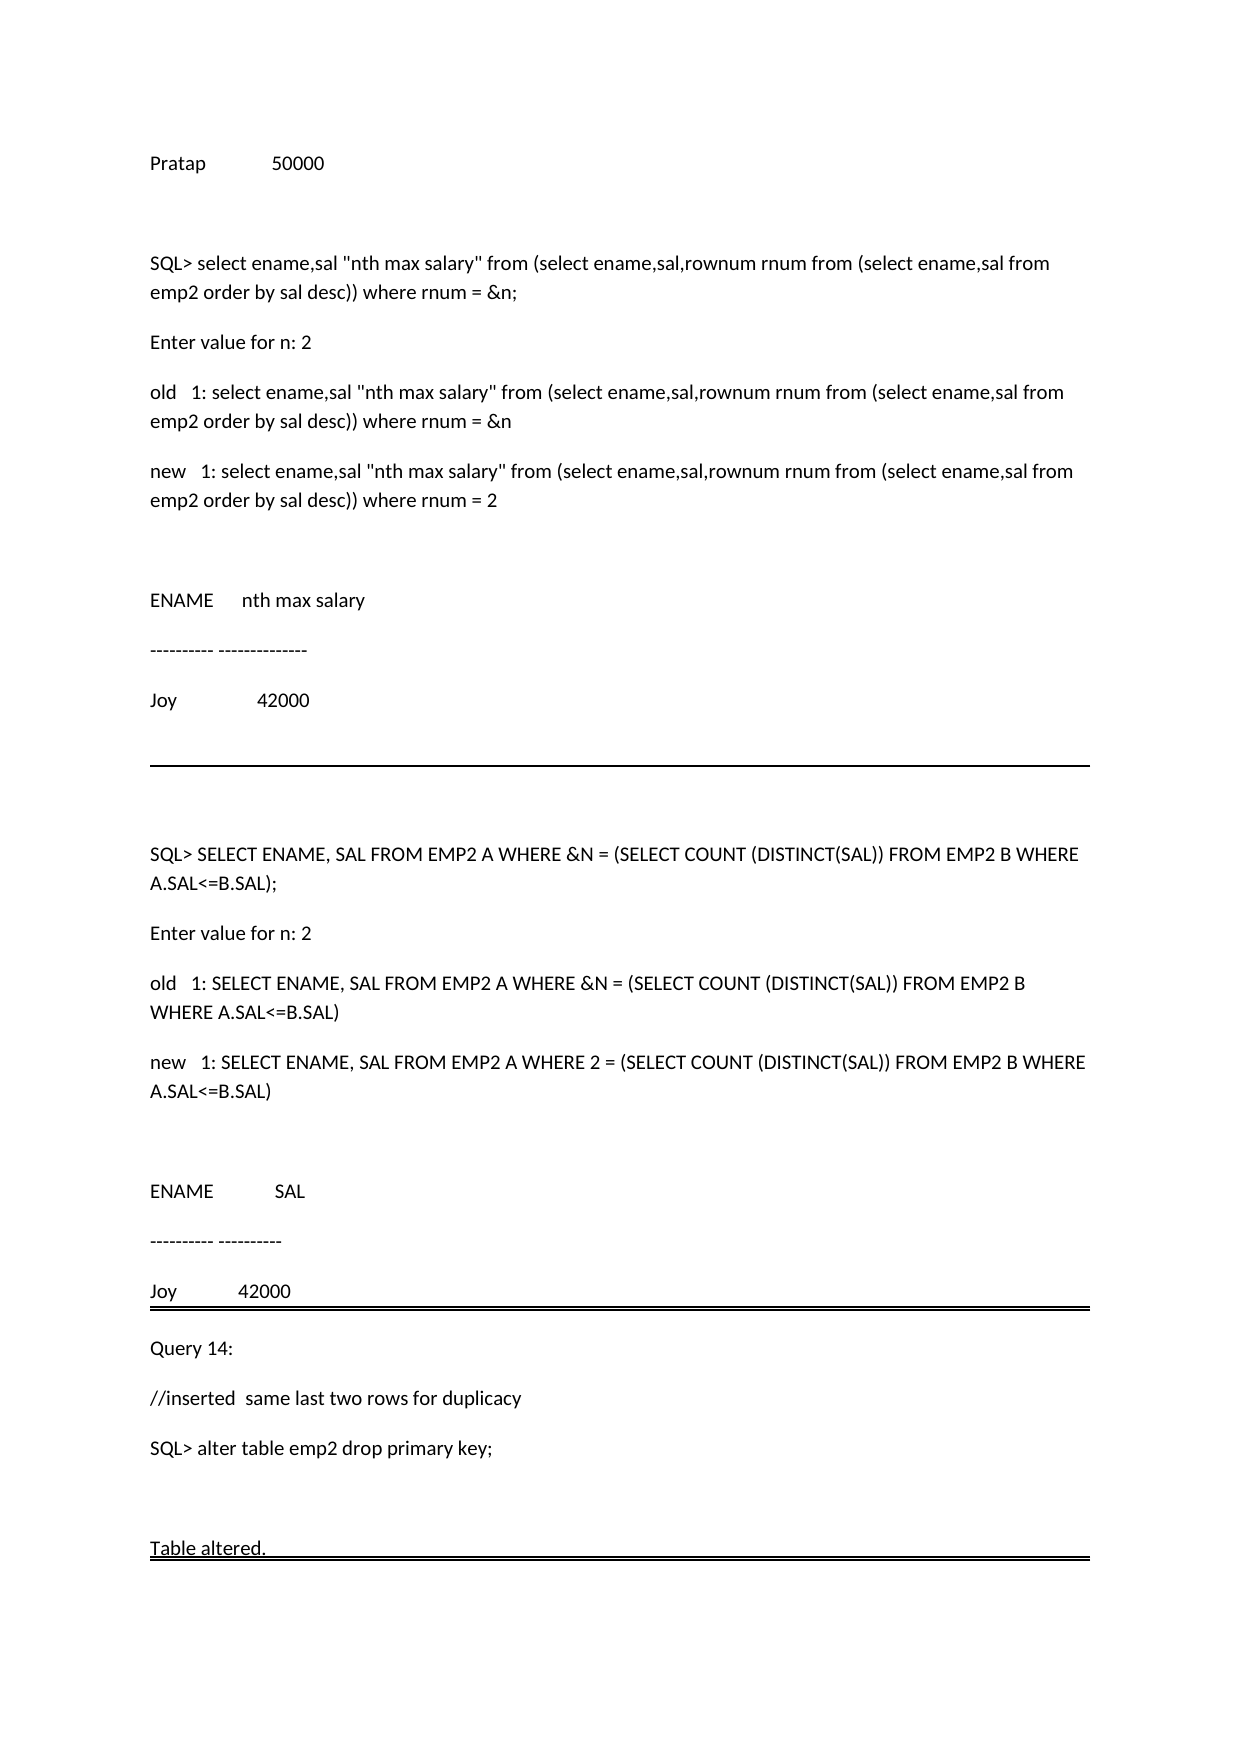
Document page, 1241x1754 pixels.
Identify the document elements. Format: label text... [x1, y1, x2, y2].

text old 1: SELECT ENAME, SAL FROM EMP2 A WHERE &N = (SELECT COUNT (DISTINCT(SAL)) FROM EMP2 B WHERE A.SAL<=B.SAL) [150, 970, 1090, 1025]
text Table altered. [150, 1535, 1090, 1556]
text Enter value for n: 2 [150, 329, 1090, 354]
text Query 14: [150, 1335, 1090, 1361]
text ---------- ---------- [150, 1229, 1090, 1254]
text //inserted same last two rows for duplicacy [150, 1385, 1090, 1411]
text ---------- -------------- [150, 637, 1090, 663]
text ENAME SAL [150, 1179, 1090, 1204]
text SQL> SELECT ENAME, SAL FROM EMP2 A WHERE &N = (SELECT COUNT (DISTINCT(SAL)) FROM EMP2 B WHERE A.SAL<=B.SAL); [150, 841, 1090, 896]
text old 1: select ename,sal "nth max salary" from (select ename,sal,rownum rnum from (select ename,sal from emp2 order by sal desc)) where rnum = &n [150, 379, 1090, 434]
text SQL> alter table emp2 drop primary key; [150, 1435, 1090, 1461]
text SQL> select ename,sal "nth max salary" from (select ename,sal,rownum rnum from (select ename,sal from emp2 order by sal desc)) where rnum = &n; [150, 250, 1090, 304]
text new 1: select ename,sal "nth max salary" from (select ename,sal,rownum rnum from (select ename,sal from emp2 order by sal desc)) where rnum = 2 [150, 458, 1090, 513]
text Pratap 50000 [150, 150, 1090, 175]
text Joy 42000 [150, 1279, 1090, 1306]
text Joy 42000 [150, 687, 1090, 713]
text ENAME nth max salary [150, 587, 1090, 613]
text Enter value for n: 2 [150, 920, 1090, 946]
text new 1: SELECT ENAME, SAL FROM EMP2 A WHERE 2 = (SELECT COUNT (DISTINCT(SAL)) FROM EMP2 B WHERE A.SAL<=B.SAL) [150, 1049, 1090, 1104]
